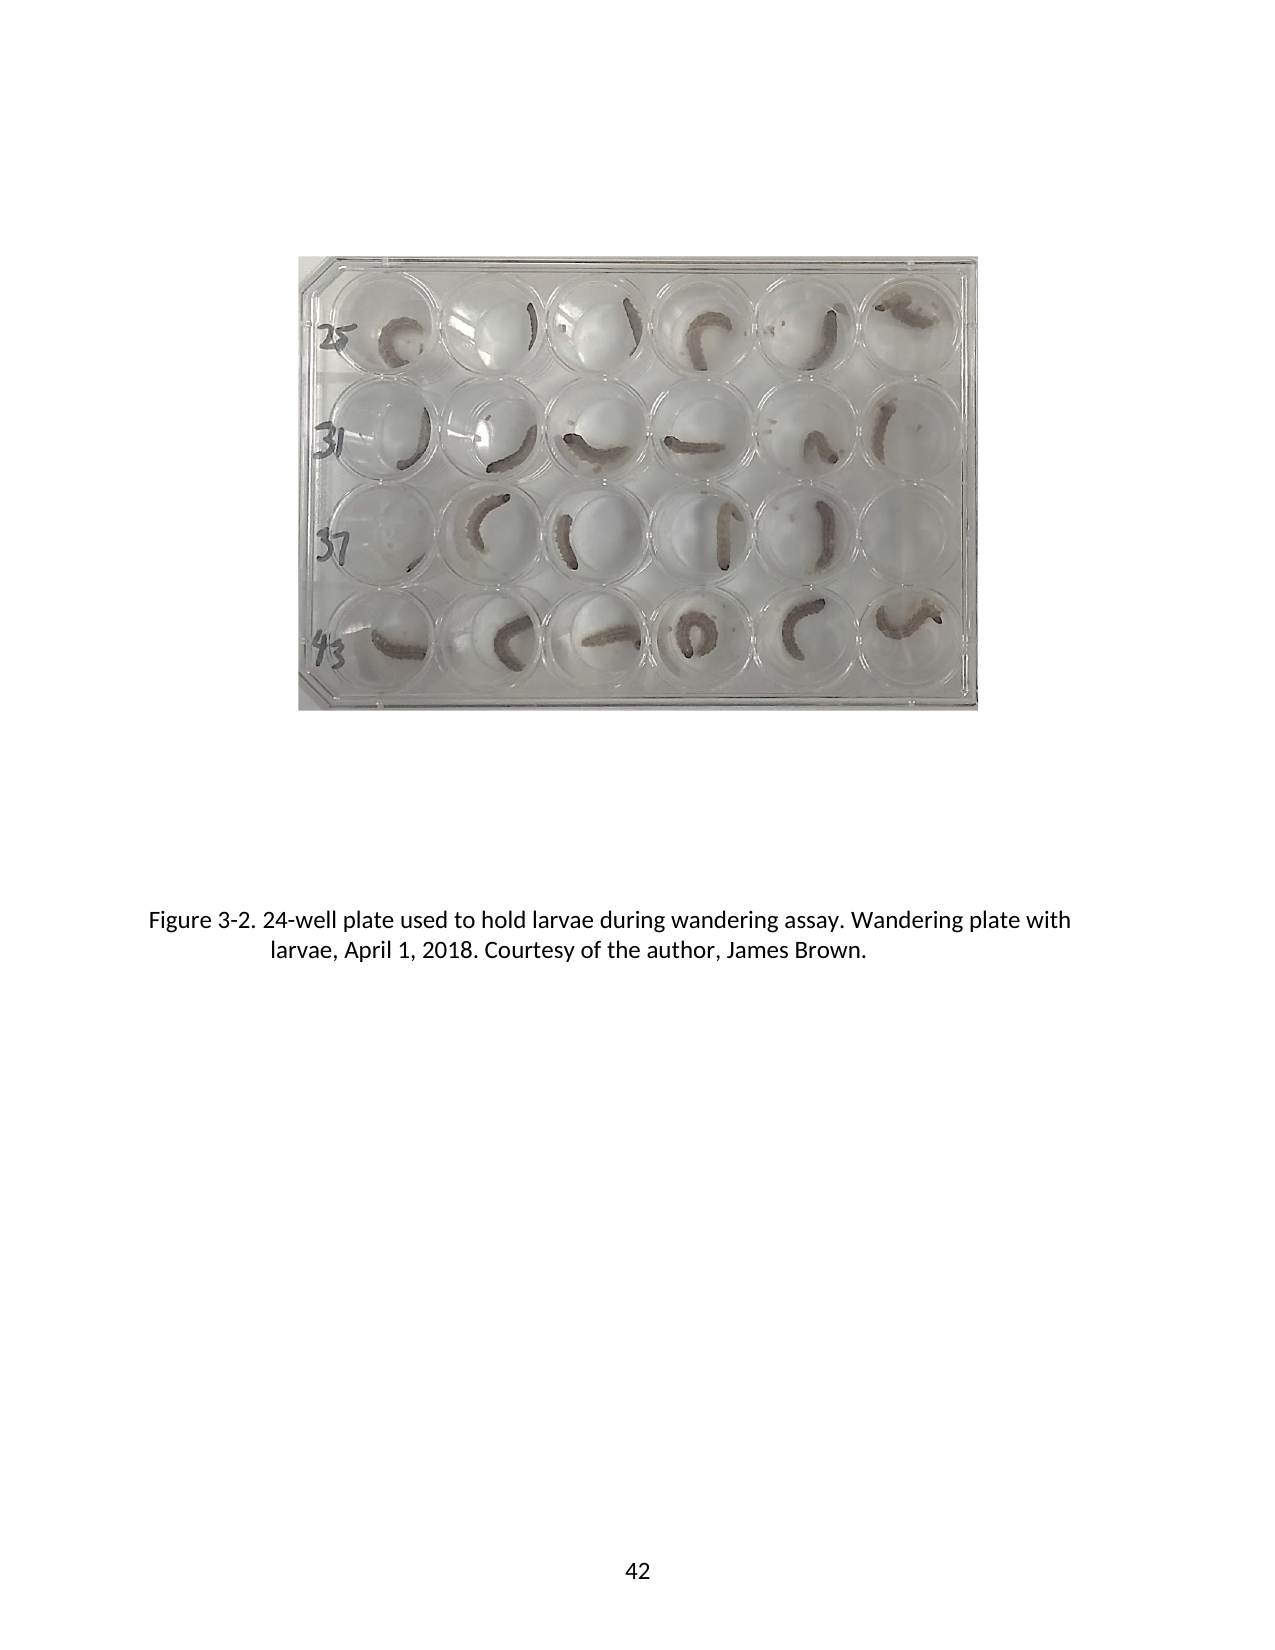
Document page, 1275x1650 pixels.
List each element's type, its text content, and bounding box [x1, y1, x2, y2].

text Figure 3-2. 24-well plate used to hold larvae during wandering assay. Wandering plate with larvae, April 1, 2018. Courtesy of the author, James Brown. [148, 904, 1124, 964]
picture [150, 124, 1125, 878]
